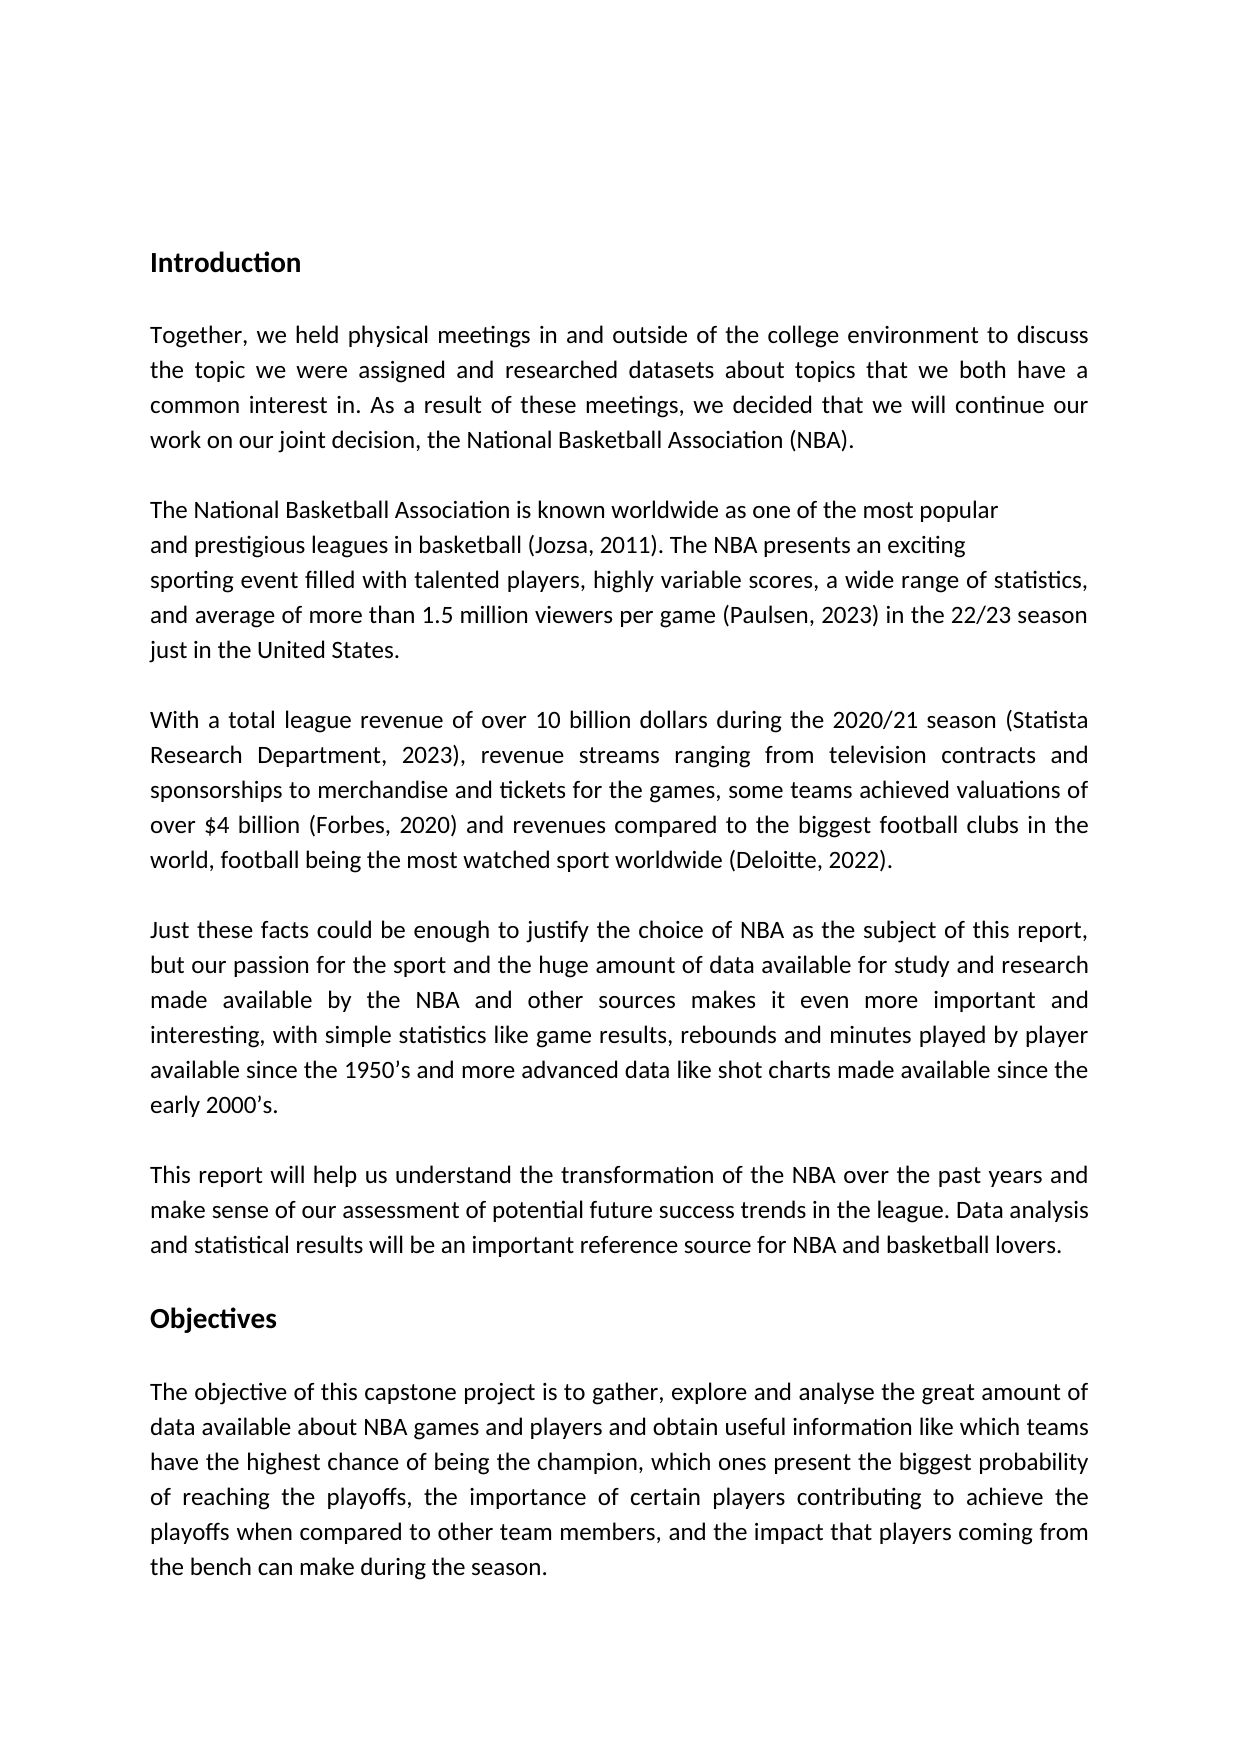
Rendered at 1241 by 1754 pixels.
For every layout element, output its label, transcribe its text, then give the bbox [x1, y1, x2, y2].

text Just these facts could be enough to justify the choice of NBA as the subject of this report, but our passion for the sport and the huge amount of data available for study and research made available by the NBA and other sources makes it even more important and interesting, with simple statistics like game results, rebounds and minutes played by player available since the 1950’s and more advanced data like shot charts made available since the early 2000’s. [150, 915, 1090, 1120]
text sporting event filled with talented players, highly variable scores, a wide range of statistics, and average of more than 1.5 million viewers per game (Paulsen, 2023) in the 22/23 season just in the United States. [150, 565, 1090, 665]
text Introduction [150, 244, 1090, 279]
text Together, we held physical meetings in and outside of the college environment to discuss the topic we were assigned and researched datasets about topics that we both have a common interest in. As a result of these meetings, we decided that we will continue our work on our joint decision, the National Basketball Association (NBA). [150, 320, 1090, 455]
text Objectives [150, 1300, 1090, 1335]
text This report will help us understand the transformation of the NBA over the past years and make sense of our assessment of potential future success trends in the league. Data analysis and statistical results will be an important reference source for NBA and basketball lovers. [150, 1160, 1090, 1260]
text With a total league revenue of over 10 billion dollars during the 2020/21 season (Statista Research Department, 2023), revenue streams ranging from television contracts and sponsorships to merchandise and tickets for the games, some teams achieved valuations of over $4 billion (Forbes, 2020) and revenues compared to the biggest football clubs in the world, football being the most watched sport worldwide (Deloitte, 2022). [150, 705, 1090, 875]
text The objective of this capstone project is to gather, explore and analyse the great amount of data available about NBA games and players and obtain useful information like which teams have the highest chance of being the champion, which ones present the biggest probability of reaching the playoffs, the importance of certain players contributing to achieve the playoffs when compared to other team members, and the impact that players coming from the bench can make during the season. [150, 1376, 1090, 1581]
text The National Basketball Association is known worldwide as one of the most popular [150, 495, 1090, 525]
text and prestigious leagues in basketball (Jozsa, 2011). The NBA presents an exciting [150, 530, 1090, 560]
